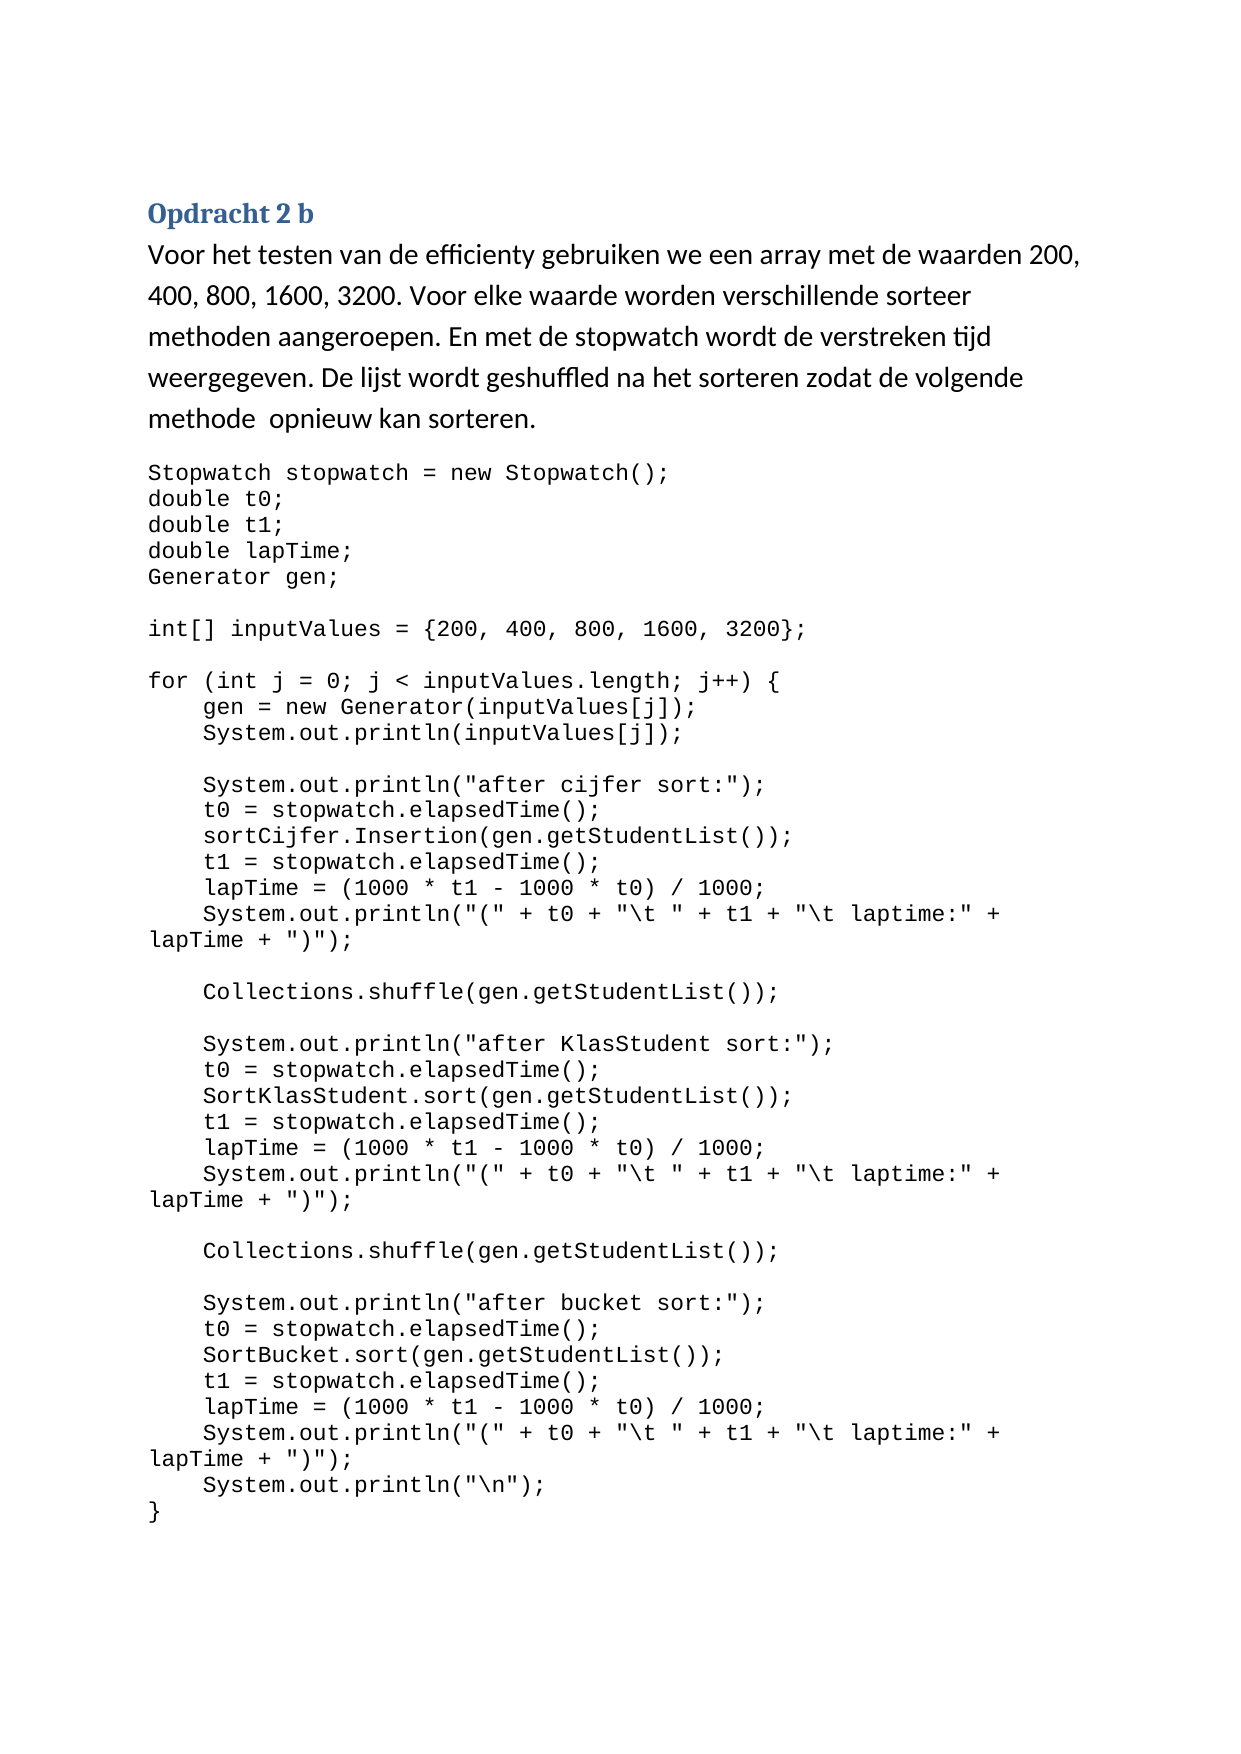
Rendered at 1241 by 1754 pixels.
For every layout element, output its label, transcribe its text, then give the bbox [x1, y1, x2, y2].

text sortCijfer.Insertion(gen.getStudentList()); [148, 825, 1093, 851]
text System.out.println(inputValues[j]); [148, 721, 1093, 747]
text System.out.println("after bucket sort:"); [148, 1292, 1093, 1318]
text t1 = stopwatch.elapsedTime(); [148, 1369, 1093, 1395]
text double lapTime; [148, 539, 1093, 565]
text Generator gen; [148, 565, 1093, 591]
text Stopwatch stopwatch = new Stopwatch(); [148, 462, 1093, 488]
text for (int j = 0; j < inputValues.length; j++) { [148, 669, 1093, 695]
text t0 = stopwatch.elapsedTime(); [148, 1318, 1093, 1343]
text Collections.shuffle(gen.getStudentList()); [148, 980, 1093, 1006]
subtitle Opdracht 2 b [148, 198, 1093, 231]
text t0 = stopwatch.elapsedTime(); [148, 1058, 1093, 1084]
text Collections.shuffle(gen.getStudentList()); [148, 1240, 1093, 1266]
text System.out.println("\n"); [148, 1473, 1093, 1499]
text lapTime = (1000 * t1 - 1000 * t0) / 1000; [148, 1136, 1093, 1162]
text } [148, 1499, 1093, 1525]
text int[] inputValues = {200, 400, 800, 1600, 3200}; [148, 617, 1093, 643]
text t0 = stopwatch.elapsedTime(); [148, 799, 1093, 825]
text SortKlasStudent.sort(gen.getStudentList()); [148, 1084, 1093, 1110]
text System.out.println("after KlasStudent sort:"); [148, 1032, 1093, 1058]
text Voor het testen van de efficienty gebruiken we een array met de waarden 200, 400, 800, 1600, 3200. Voor elke waarde worden verschillende sorteer methoden aangeroepen. En met de stopwatch wordt de verstreken tijd weergegeven. De lijst wordt geshuffled na het sorteren zodat de volgende methode opnieuw kan sorteren. [148, 236, 1093, 436]
text lapTime = (1000 * t1 - 1000 * t0) / 1000; [148, 877, 1093, 903]
text gen = new Generator(inputValues[j]); [148, 695, 1093, 721]
text t1 = stopwatch.elapsedTime(); [148, 1110, 1093, 1136]
text double t0; [148, 488, 1093, 513]
text lapTime = (1000 * t1 - 1000 * t0) / 1000; [148, 1395, 1093, 1421]
text SortBucket.sort(gen.getStudentList()); [148, 1343, 1093, 1369]
text System.out.println("(" + t0 + "\t " + t1 + "\t laptime:" + lapTime + ")"); [148, 1421, 1093, 1473]
text System.out.println("(" + t0 + "\t " + t1 + "\t laptime:" + lapTime + ")"); [148, 1162, 1093, 1214]
text double t1; [148, 513, 1093, 539]
text System.out.println("after cijfer sort:"); [148, 773, 1093, 799]
text t1 = stopwatch.elapsedTime(); [148, 851, 1093, 877]
text System.out.println("(" + t0 + "\t " + t1 + "\t laptime:" + lapTime + ")"); [148, 903, 1093, 954]
